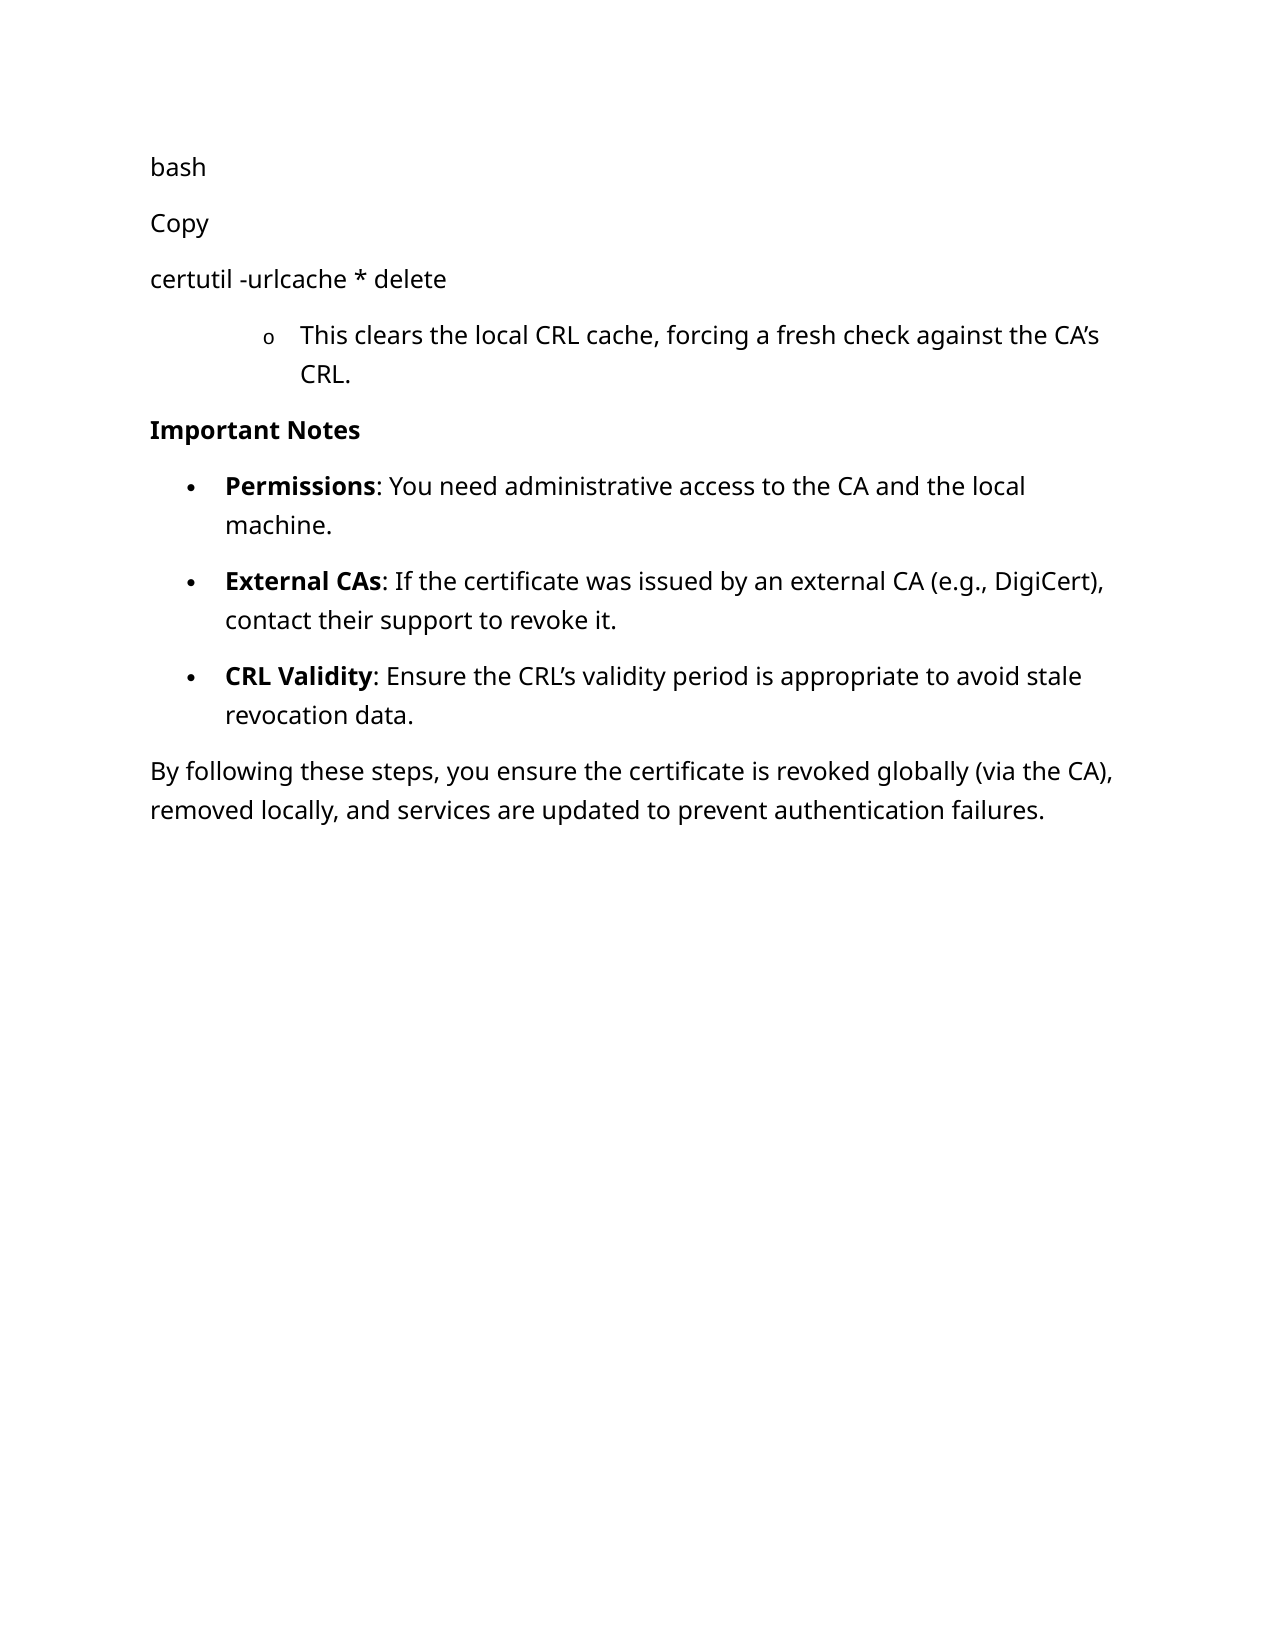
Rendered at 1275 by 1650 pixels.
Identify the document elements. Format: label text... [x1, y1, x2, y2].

list This clears the local CRL cache, forcing a fresh check against the CA’s CRL. [262, 317, 1125, 391]
list CRL Validity: Ensure the CRL’s validity period is appropriate to avoid stale revocation data. [187, 658, 1125, 732]
text By following these steps, you ensure the certificate is revoked globally (via the CA), removed locally, and services are updated to prevent authentication failures. [150, 753, 1125, 827]
text bash [150, 150, 1125, 184]
list External CAs: If the certificate was issued by an external CA (e.g., DigiCert), contact their support to revoke it. [187, 563, 1125, 637]
text certutil -urlcache * delete [150, 262, 1125, 296]
list Permissions: You need administrative access to the CA and the local machine. [187, 468, 1125, 542]
text Copy [150, 206, 1125, 240]
text Important Notes [150, 412, 1125, 447]
